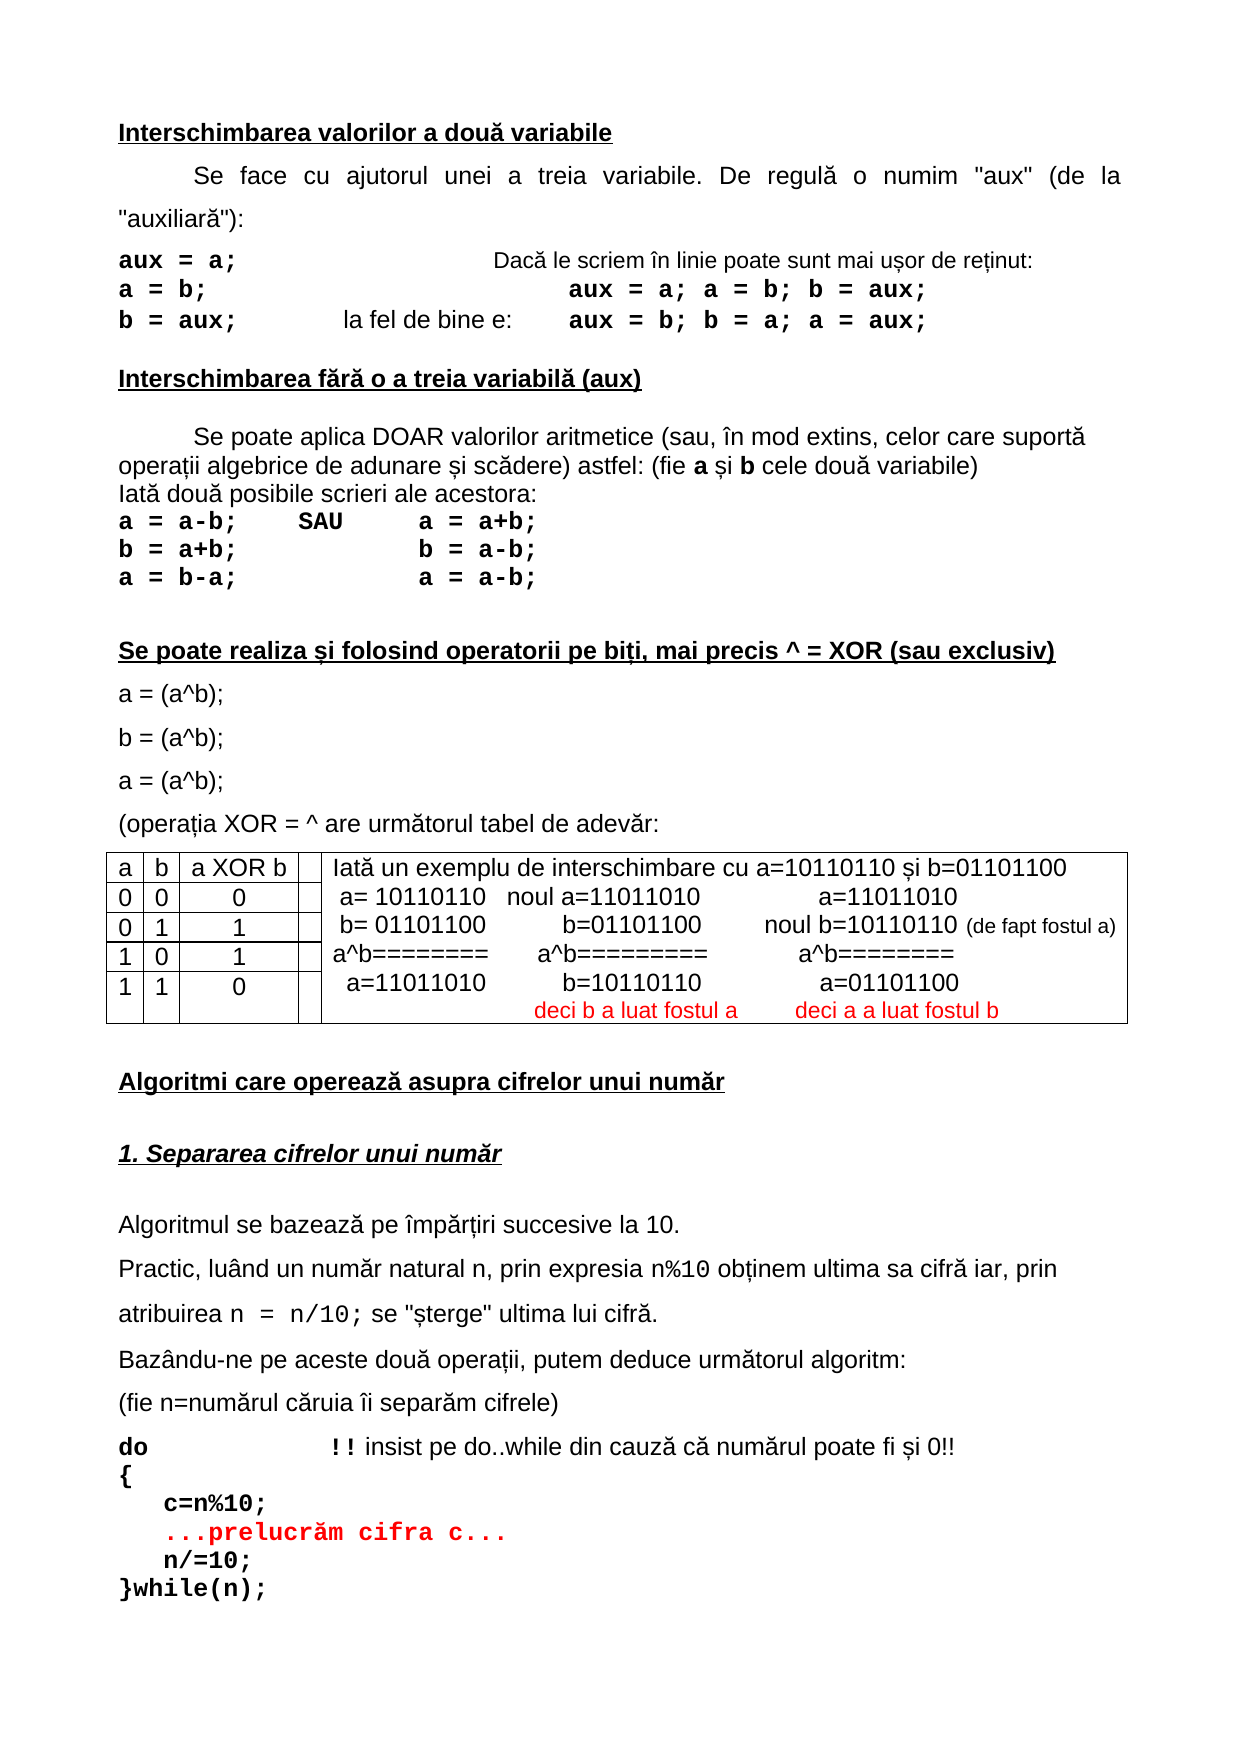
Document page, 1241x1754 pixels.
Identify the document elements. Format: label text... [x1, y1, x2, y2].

text Algoritmi care operează asupra cifrelor unui număr [118, 1067, 1122, 1095]
text }while(n); [118, 1576, 1122, 1604]
text n/=10; [118, 1547, 1122, 1576]
text b = (a^b); [118, 723, 1122, 751]
table_cell 1 [144, 913, 179, 941]
text Interschimbarea valorilor a două variabile [118, 118, 1122, 147]
text ...prelucrăm cifra c... [118, 1519, 1122, 1547]
table_cell 1 [180, 913, 298, 941]
table_cell 0 [180, 883, 298, 912]
table_cell 0 [144, 883, 179, 912]
text a = (a^b); [118, 679, 1122, 708]
text Interschimbarea fără o a treia variabilă (aux) [118, 364, 1122, 393]
text Practic, luând un număr natural n, prin expresia n%10 obținem ultima sa cifră iar, prin atribuirea n = n/10; se "șterge" ultima lui cifră. [118, 1253, 1122, 1330]
text b = a+b; b = a-b; [118, 537, 1122, 565]
table_cell 1 [180, 943, 298, 971]
text aux = a; Dacă le scriem în linie poate sunt mai ușor de reținut: [118, 247, 1122, 276]
text do !! insist pe do..while din cauză că numărul poate fi și 0!! [118, 1431, 1122, 1462]
text b = aux; la fel de bine e: aux = b; b = a; a = aux; [118, 305, 1122, 336]
text { [118, 1462, 1122, 1491]
table_header a [107, 853, 143, 882]
text a = (a^b); [118, 766, 1122, 794]
text Se poate aplica DOAR valorilor aritmetice (sau, în mod extins, celor care suportă operații algebrice de adunare și scădere) astfel: (fie a și b cele două variabile) [118, 422, 1122, 479]
table_cell [299, 943, 321, 971]
text Se face cu ajutorul unei a treia variabile. De regulă o numim "aux" (de la "auxiliară"): [118, 161, 1122, 233]
text Algoritmul se bazează pe împărțiri succesive la 10. [118, 1210, 1122, 1239]
table_cell 1 [107, 972, 143, 1023]
table_cell [299, 883, 321, 912]
text a = b-a; a = a-b; [118, 565, 1122, 593]
text 1. Separarea cifrelor unui număr [118, 1138, 1122, 1167]
text a = a-b; SAU a = a+b; [118, 508, 1122, 537]
table_cell 0 [180, 972, 298, 1023]
table_cell 0 [107, 913, 143, 941]
table_cell 0 [107, 883, 143, 912]
text (fie n=numărul căruia îi separăm cifrele) [118, 1388, 1122, 1417]
text c=n%10; [118, 1491, 1122, 1519]
table_cell 0 [144, 943, 179, 971]
text Se poate realiza și folosind operatorii pe biți, mai precis ^ = XOR (sau exclusiv) [118, 636, 1122, 665]
text Iată două posibile scrieri ale acestora: [118, 479, 1122, 508]
table_header a XOR b [180, 853, 298, 882]
table_cell 1 [107, 943, 143, 971]
text Bazându-ne pe aceste două operații, putem deduce următorul algoritm: [118, 1345, 1122, 1374]
table_cell 1 [144, 972, 179, 1023]
table_header [299, 853, 321, 882]
text a = b; aux = a; a = b; b = aux; [118, 276, 1122, 305]
table_cell [299, 913, 321, 941]
table_header Iată un exemplu de interschimbare cu a=10110110 și b=01101100 a= 10110110 noul a=11011010 a=11011010 b= 01101100 b=01101100 noul b=10110110 (de fapt fostul a) a^b======== a^b========= a^b======== a=11011010 b=10110110 a=01101100 deci b a luat fostul a deci a a luat fostul b [322, 853, 1127, 1023]
table_cell [299, 972, 321, 1023]
table_header b [144, 853, 179, 882]
text (operația XOR = ^ are următorul tabel de adevăr: [118, 809, 1122, 838]
